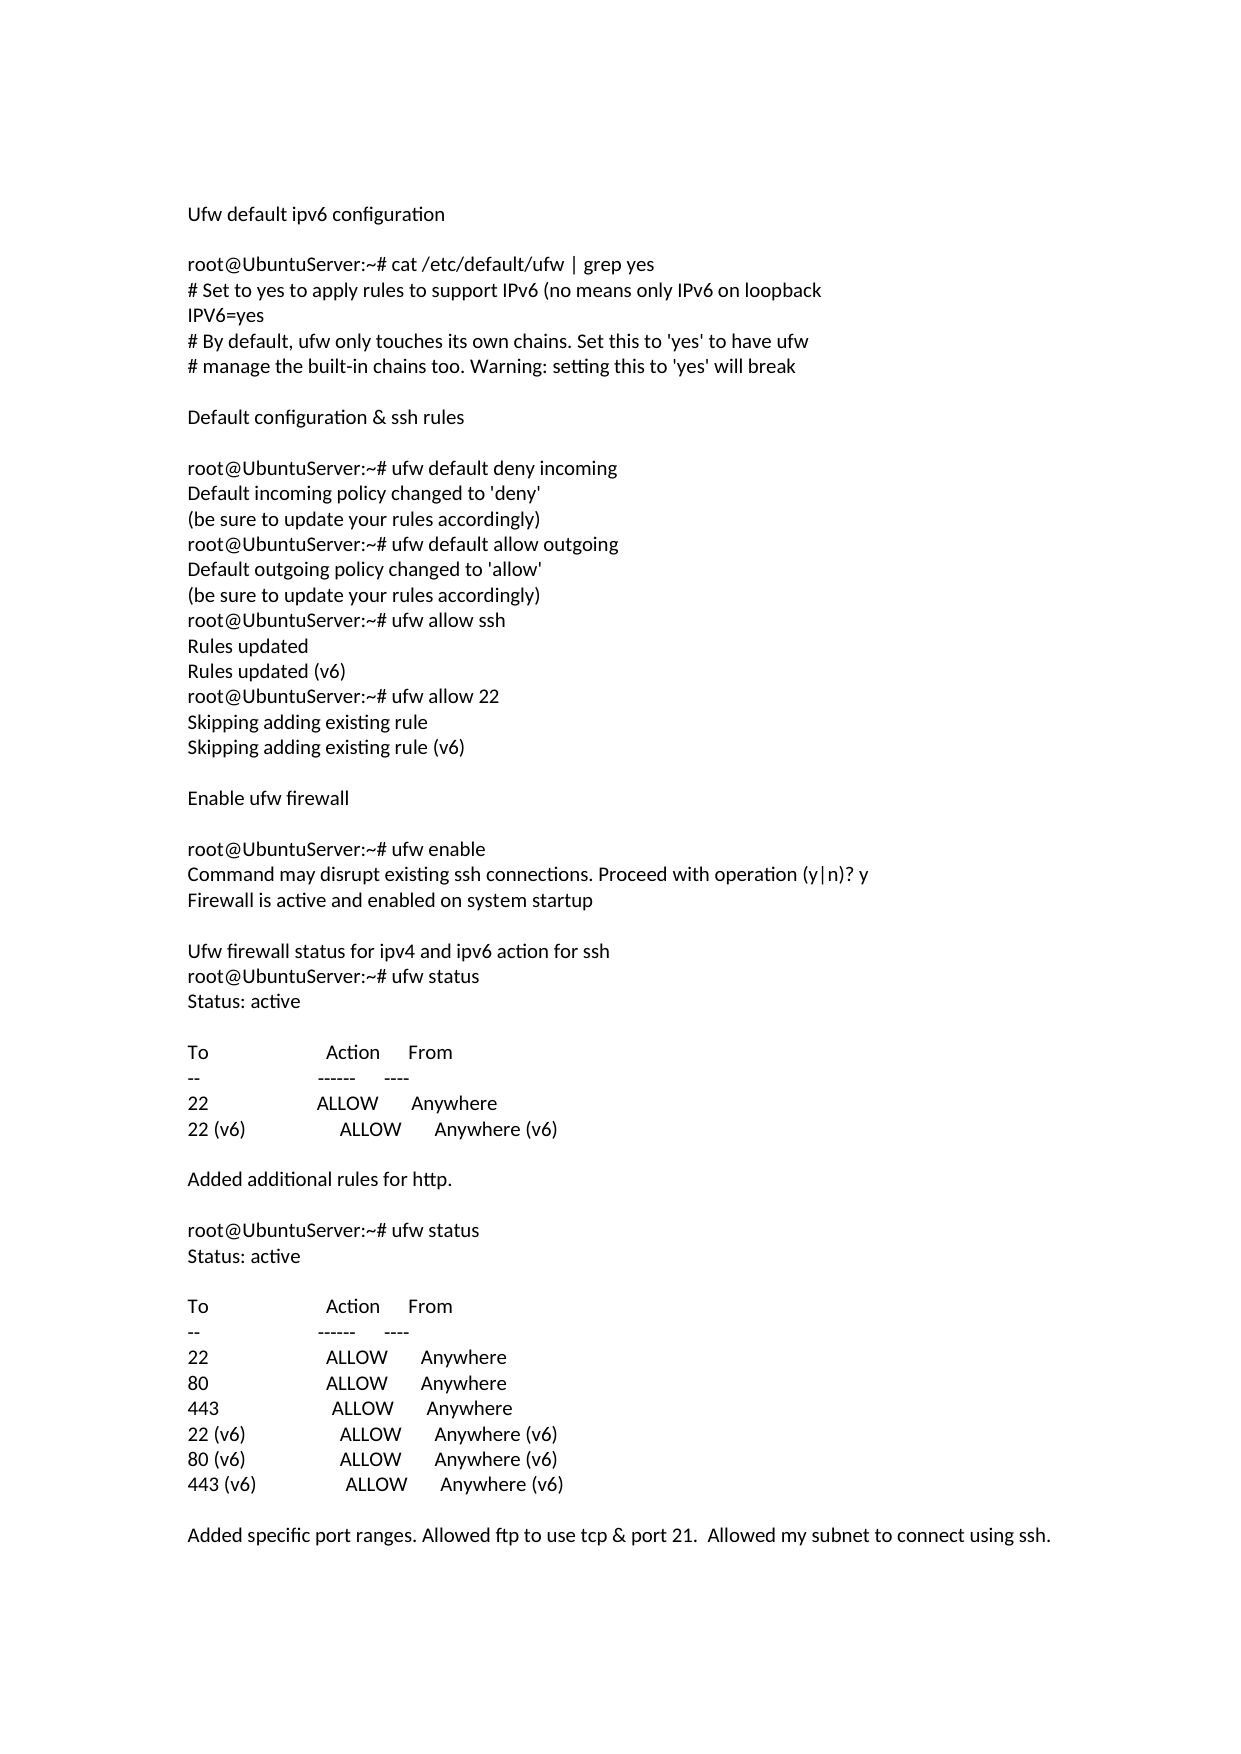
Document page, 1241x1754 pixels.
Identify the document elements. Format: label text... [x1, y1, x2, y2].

text Rules updated [187, 633, 1053, 658]
text 443 (v6) ALLOW Anywhere (v6) [187, 1472, 1053, 1497]
text Added specific port ranges. Allowed ftp to use tcp & port 21. Allowed my subnet to connect using ssh. [187, 1522, 1053, 1548]
text 22 ALLOW Anywhere [187, 1090, 1053, 1116]
text root@UbuntuServer:~# ufw status [187, 1217, 1053, 1243]
text Status: active [187, 1243, 1053, 1268]
text (be sure to update your rules accordingly) [187, 582, 1053, 607]
text root@UbuntuServer:~# ufw enable [187, 836, 1053, 862]
text root@UbuntuServer:~# ufw default allow outgoing [187, 531, 1053, 557]
text IPV6=yes [187, 302, 1053, 328]
text -- ------ ---- [187, 1065, 1053, 1090]
text 80 ALLOW Anywhere [187, 1370, 1053, 1395]
text To Action From [187, 1294, 1053, 1319]
text Default configuration & ssh rules [187, 404, 1053, 429]
text Status: active [187, 989, 1053, 1014]
text 22 (v6) ALLOW Anywhere (v6) [187, 1421, 1053, 1446]
text Default incoming policy changed to 'deny' [187, 480, 1053, 506]
text To Action From [187, 1039, 1053, 1065]
text Ufw default ipv6 configuration [187, 201, 1053, 226]
text root@UbuntuServer:~# cat /etc/default/ufw | grep yes [187, 252, 1053, 277]
text Rules updated (v6) [187, 658, 1053, 684]
text (be sure to update your rules accordingly) [187, 506, 1053, 531]
text root@UbuntuServer:~# ufw default deny incoming [187, 455, 1053, 480]
text Command may disrupt existing ssh connections. Proceed with operation (y|n)? y [187, 862, 1053, 887]
text Skipping adding existing rule (v6) [187, 734, 1053, 760]
text Ufw firewall status for ipv4 and ipv6 action for ssh [187, 938, 1053, 963]
text root@UbuntuServer:~# ufw allow 22 [187, 684, 1053, 709]
text Enable ufw firewall [187, 785, 1053, 811]
text Added additional rules for http. [187, 1167, 1053, 1192]
text Skipping adding existing rule [187, 709, 1053, 734]
text Default outgoing policy changed to 'allow' [187, 557, 1053, 582]
text Firewall is active and enabled on system startup [187, 887, 1053, 912]
text 80 (v6) ALLOW Anywhere (v6) [187, 1446, 1053, 1472]
text 22 (v6) ALLOW Anywhere (v6) [187, 1116, 1053, 1141]
text root@UbuntuServer:~# ufw status [187, 963, 1053, 989]
text # By default, ufw only touches its own chains. Set this to 'yes' to have ufw [187, 328, 1053, 353]
text 22 ALLOW Anywhere [187, 1344, 1053, 1370]
text root@UbuntuServer:~# ufw allow ssh [187, 607, 1053, 633]
text 443 ALLOW Anywhere [187, 1395, 1053, 1421]
text # Set to yes to apply rules to support IPv6 (no means only IPv6 on loopback [187, 277, 1053, 302]
text # manage the built-in chains too. Warning: setting this to 'yes' will break [187, 353, 1053, 379]
text -- ------ ---- [187, 1319, 1053, 1344]
